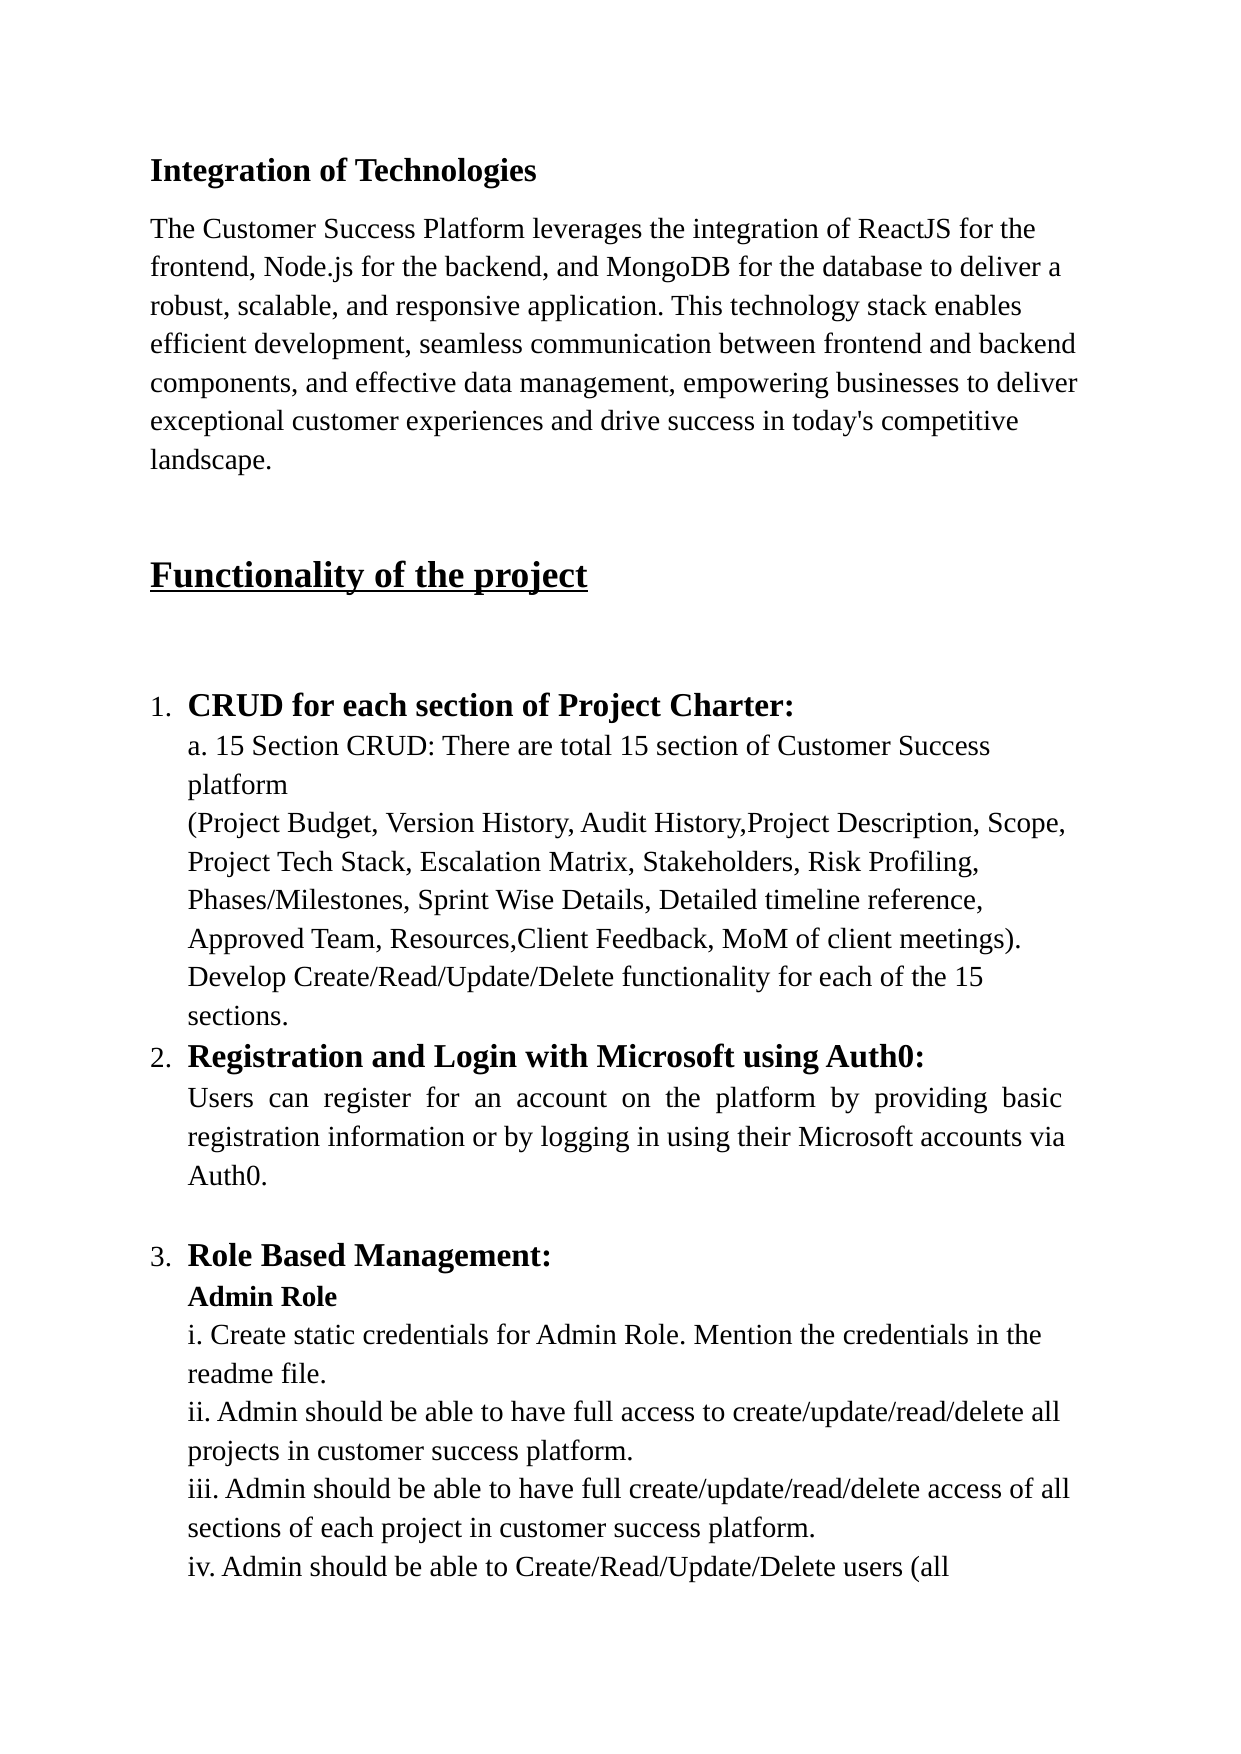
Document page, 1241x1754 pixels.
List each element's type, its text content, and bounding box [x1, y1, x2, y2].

list CRUD for each section of Project Charter: a. 15 Section CRUD: There are total 15 section of Customer Success platform (Project Budget, Version History, Audit History,Project Description, Scope, Project Tech Stack, Escalation Matrix, Stakeholders, Risk Profiling, Phases/Milestones, Sprint Wise Details, Detailed timeline reference, Approved Team, Resources,Client Feedback, MoM of client meetings). Develop Create/Read/Update/Delete functionality for each of the 15 sections. [150, 685, 1090, 1032]
list sections of each project in customer success platform. [187, 1510, 1090, 1544]
list Role Based Management: [150, 1235, 1090, 1273]
list Users can register for an account on the platform by providing basic registration information or by logging in using their Microsoft accounts via Auth0. [187, 1081, 1090, 1191]
list ii. Admin should be able to have full access to create/update/read/delete all [187, 1394, 1090, 1428]
list iii. Admin should be able to have full create/update/read/delete access of all [187, 1472, 1090, 1505]
list Admin Role [187, 1279, 1090, 1312]
list i. Create static credentials for Admin Role. Mention the credentials in the [187, 1317, 1090, 1351]
text Functionality of the project [150, 552, 1090, 596]
list iv. Admin should be able to Create/Read/Update/Delete users (all [187, 1549, 1090, 1582]
text The Customer Success Platform leverages the integration of ReactJS for the frontend, Node.js for the backend, and MongoDB for the database to deliver a robust, scalable, and responsive application. This technology stack enables efficient development, seamless communication between frontend and backend components, and effective data management, empowering businesses to deliver exceptional customer experiences and drive success in today's competitive landscape. [150, 211, 1090, 476]
list Registration and Login with Microsoft using Auth0: [150, 1037, 1090, 1075]
text Integration of Technologies [150, 150, 1090, 188]
list readme file. [187, 1356, 1090, 1389]
list projects in customer success platform. [187, 1433, 1090, 1467]
